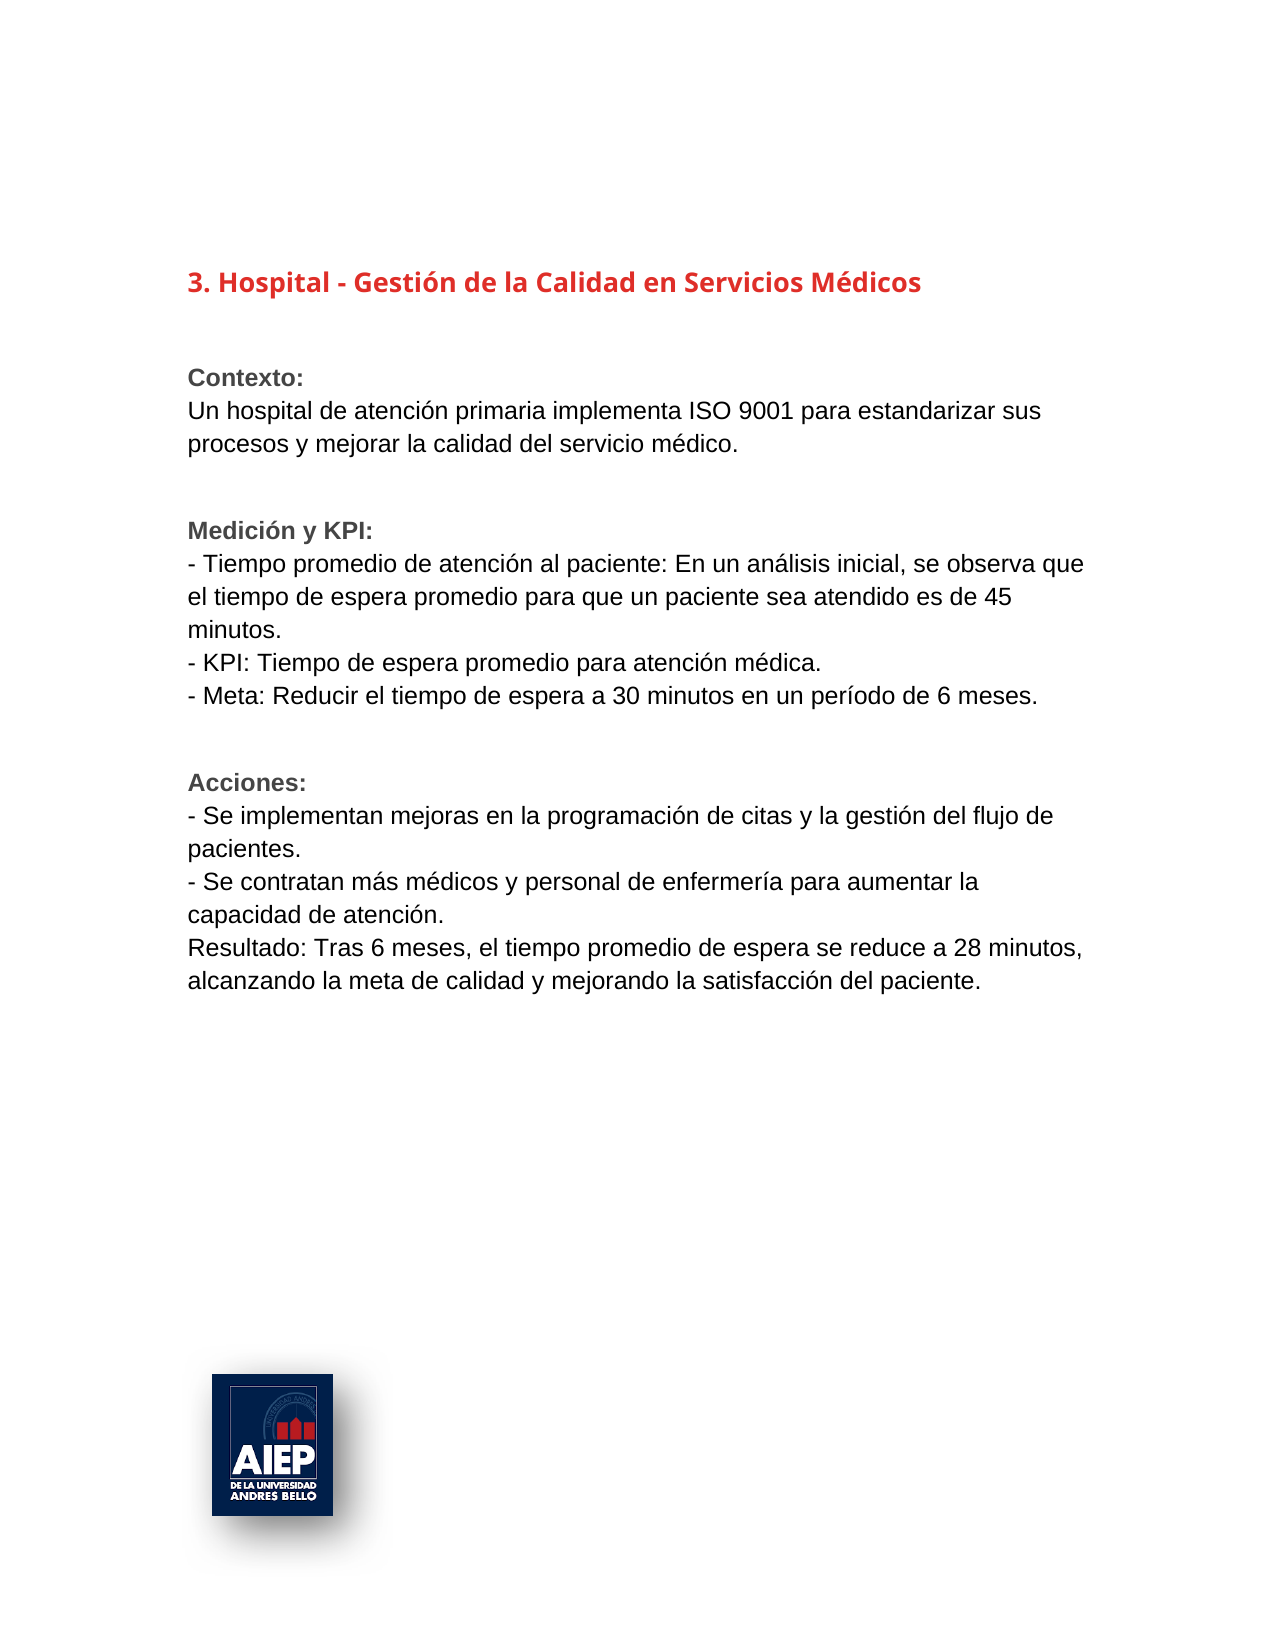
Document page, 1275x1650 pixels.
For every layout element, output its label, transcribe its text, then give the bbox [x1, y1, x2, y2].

text Acciones: - Se implementan mejoras en la programación de citas y la gestión del flujo de pacientes. - Se contratan más médicos y personal de enfermería para aumentar la capacidad de atención. Resultado: Tras 6 meses, el tiempo promedio de espera se reduce a 28 minutos, alcanzando la meta de calidad y mejorando la satisfacción del paciente. [187, 734, 1087, 994]
text Contexto: Un hospital de atención primaria implementa ISO 9001 para estandarizar sus procesos y mejorar la calidad del servicio médico. [187, 363, 1087, 457]
picture [212, 1374, 333, 1516]
text Medición y KPI: - Tiempo promedio de atención al paciente: En un análisis inicial, se observa que el tiempo de espera promedio para que un paciente sea atendido es de 45 minutos. - KPI: Tiempo de espera promedio para atención médica. - Meta: Reducir el tiempo de espera a 30 minutos en un período de 6 meses. [187, 483, 1087, 709]
subtitle 3. Hospital - Gestión de la Calidad en Servicios Médicos [187, 263, 1087, 300]
